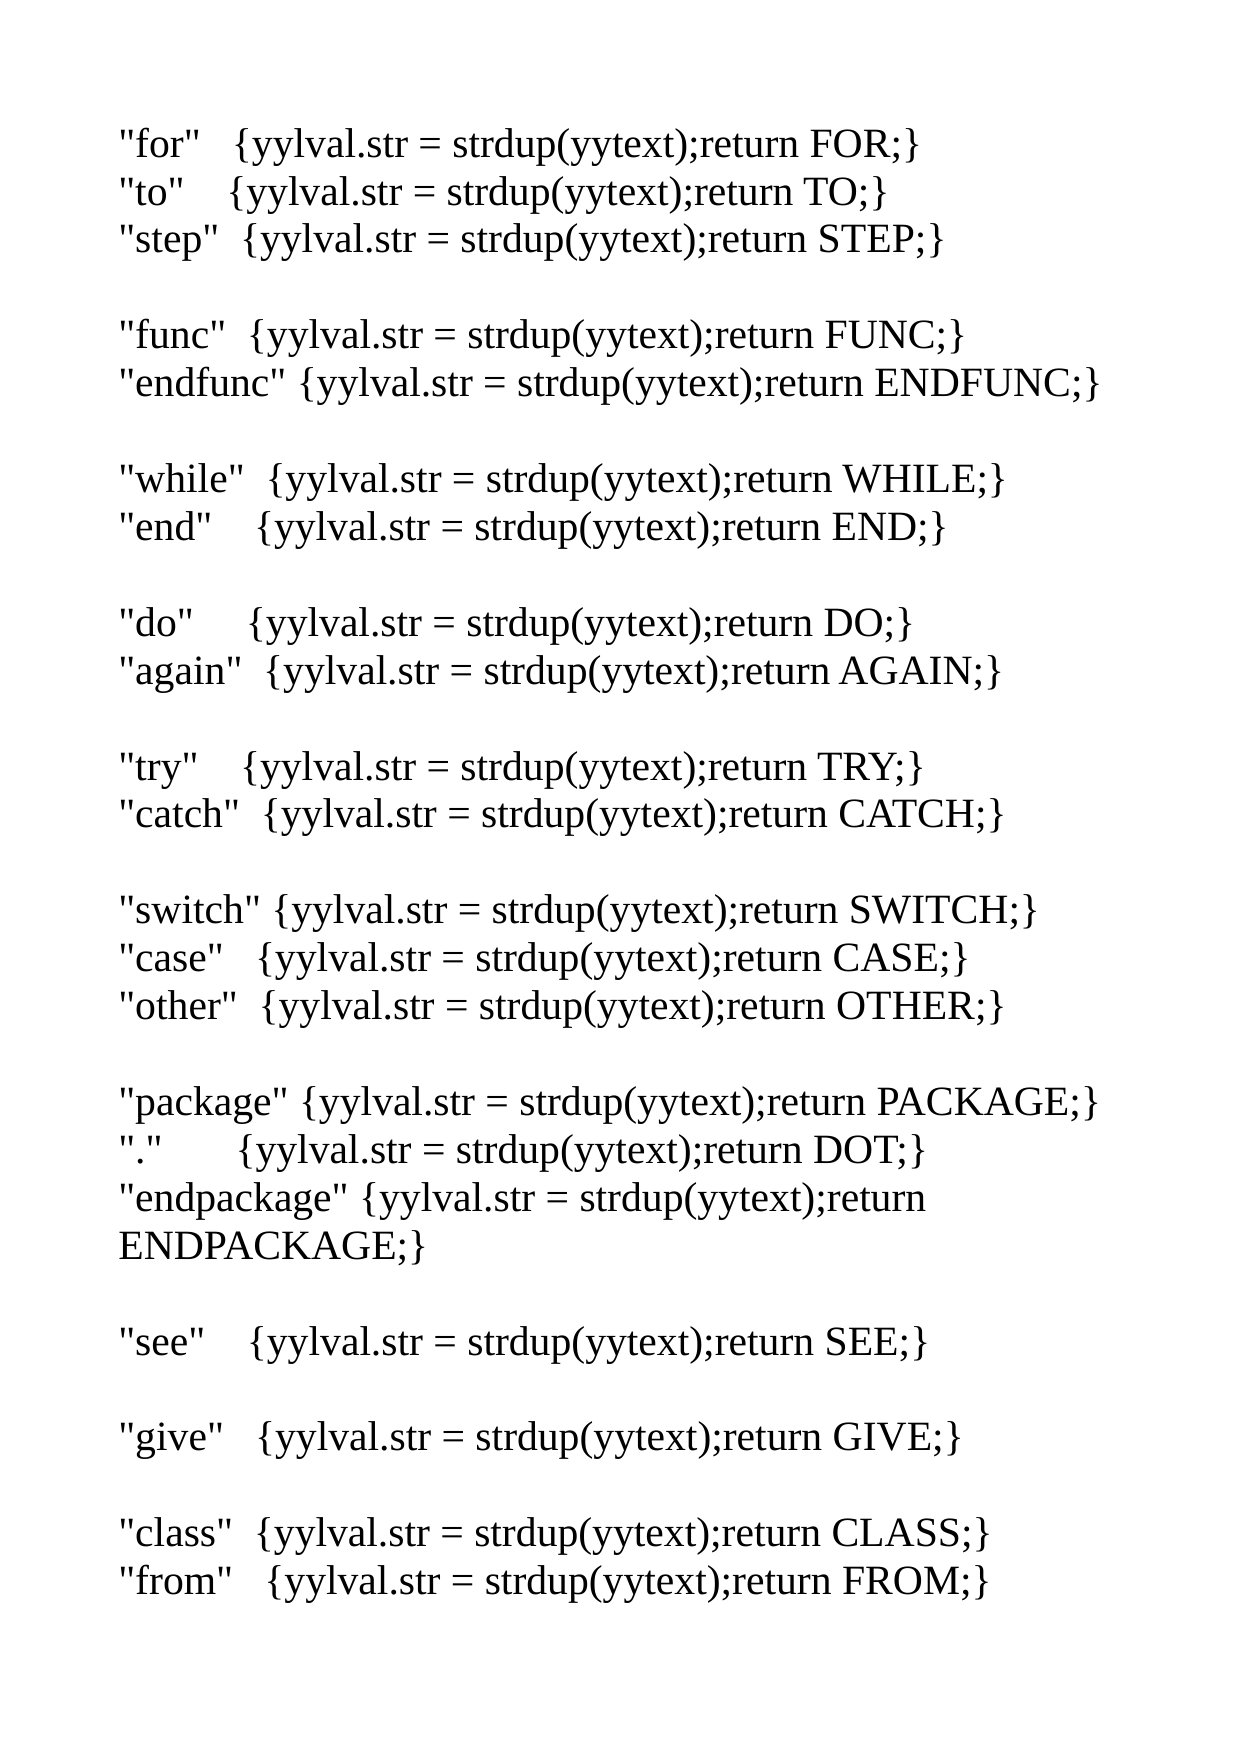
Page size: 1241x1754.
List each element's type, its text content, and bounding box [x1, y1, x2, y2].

text "see" {yylval.str = strdup(yytext);return SEE;} [118, 1316, 1122, 1364]
text "func" {yylval.str = strdup(yytext);return FUNC;} [118, 310, 1122, 358]
text "do" {yylval.str = strdup(yytext);return DO;} [118, 597, 1122, 645]
text "class" {yylval.str = strdup(yytext);return CLASS;} [118, 1508, 1122, 1556]
text "catch" {yylval.str = strdup(yytext);return CATCH;} [118, 789, 1122, 837]
text "to" {yylval.str = strdup(yytext);return TO;} [118, 166, 1122, 214]
text "other" {yylval.str = strdup(yytext);return OTHER;} [118, 981, 1122, 1028]
text "switch" {yylval.str = strdup(yytext);return SWITCH;} [118, 885, 1122, 933]
text "again" {yylval.str = strdup(yytext);return AGAIN;} [118, 645, 1122, 693]
text "end" {yylval.str = strdup(yytext);return END;} [118, 501, 1122, 549]
text "try" {yylval.str = strdup(yytext);return TRY;} [118, 741, 1122, 789]
text "for" {yylval.str = strdup(yytext);return FOR;} [118, 118, 1122, 166]
text "case" {yylval.str = strdup(yytext);return CASE;} [118, 933, 1122, 981]
text "give" {yylval.str = strdup(yytext);return GIVE;} [118, 1412, 1122, 1460]
text "from" {yylval.str = strdup(yytext);return FROM;} [118, 1556, 1122, 1603]
text "package" {yylval.str = strdup(yytext);return PACKAGE;} [118, 1076, 1122, 1124]
text "endpackage" {yylval.str = strdup(yytext);return ENDPACKAGE;} [118, 1172, 1122, 1268]
text "." {yylval.str = strdup(yytext);return DOT;} [118, 1124, 1122, 1172]
text "endfunc" {yylval.str = strdup(yytext);return ENDFUNC;} [118, 358, 1122, 406]
text "while" {yylval.str = strdup(yytext);return WHILE;} [118, 453, 1122, 501]
text "step" {yylval.str = strdup(yytext);return STEP;} [118, 214, 1122, 262]
